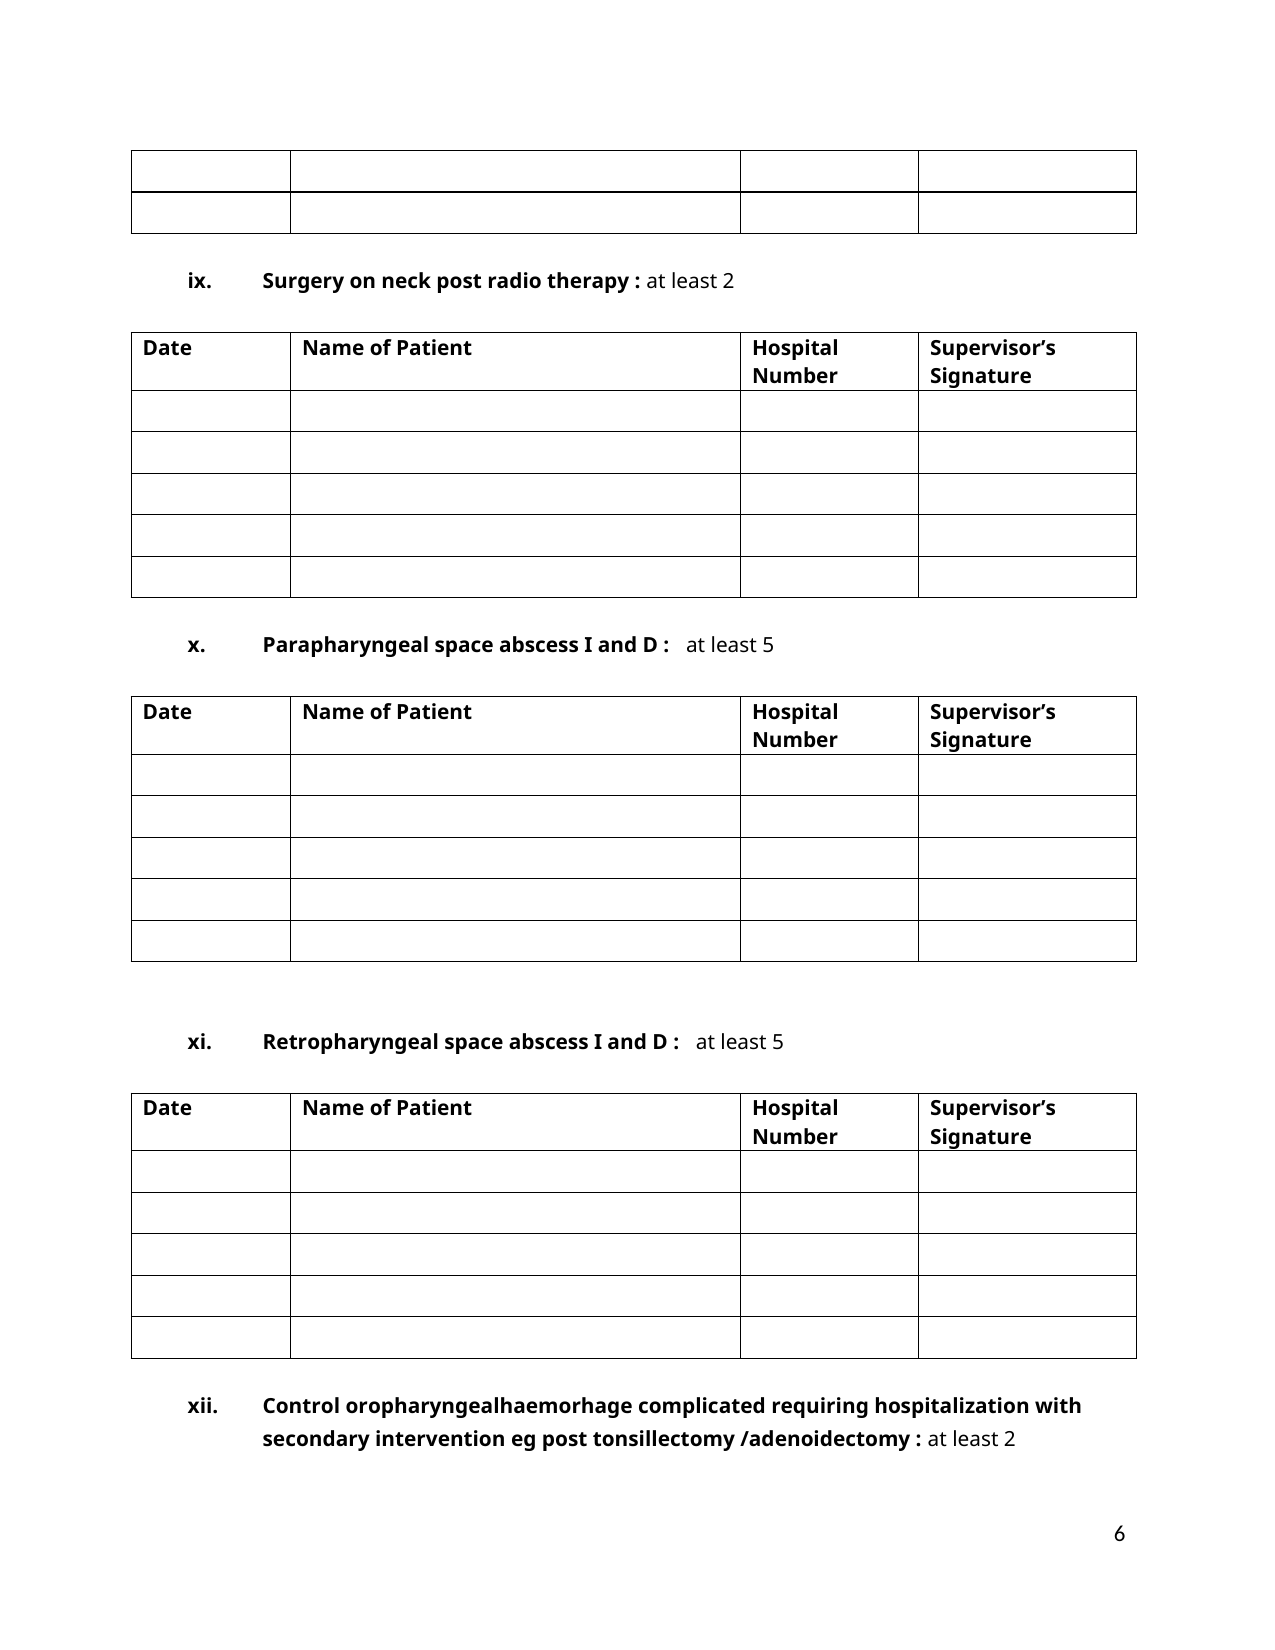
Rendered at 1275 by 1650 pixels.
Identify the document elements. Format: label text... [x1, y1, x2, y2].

table_cell [132, 1317, 290, 1358]
table_header Date [132, 697, 290, 754]
table_cell [741, 1193, 918, 1233]
table_cell [291, 557, 740, 597]
table_cell [919, 474, 1136, 514]
table_cell [132, 1151, 290, 1192]
table_cell [132, 474, 290, 514]
table_cell [291, 474, 740, 514]
table_cell [741, 193, 918, 233]
table_cell [291, 796, 740, 837]
table_cell [291, 921, 740, 961]
table_cell [919, 151, 1136, 191]
table_cell [919, 391, 1136, 431]
table_header Name of Patient [291, 697, 740, 754]
table_cell [291, 1193, 740, 1233]
table_cell [132, 838, 290, 878]
table_cell [291, 1317, 740, 1358]
table_header Hospital Number [741, 333, 918, 390]
table_cell [291, 838, 740, 878]
table_header Supervisor’s Signature [919, 1094, 1136, 1150]
table_header Date [132, 1094, 290, 1150]
table_cell [132, 879, 290, 919]
table_cell [132, 432, 290, 473]
table_header Hospital Number [741, 697, 918, 754]
table_cell [291, 432, 740, 473]
table_cell [741, 391, 918, 431]
table_cell [291, 879, 740, 919]
table_cell [291, 151, 740, 191]
table_cell [741, 1151, 918, 1192]
table_cell [919, 1234, 1136, 1275]
table_cell [919, 838, 1136, 878]
table_cell [919, 921, 1136, 961]
table_header Date [132, 333, 290, 390]
table_cell [741, 921, 918, 961]
table_cell [741, 1276, 918, 1316]
table_cell [132, 921, 290, 961]
table_cell [132, 557, 290, 597]
table_cell [132, 1276, 290, 1316]
table_cell [741, 796, 918, 837]
table_cell [919, 755, 1136, 795]
table_cell [132, 755, 290, 795]
table_header Name of Patient [291, 333, 740, 390]
table_cell [741, 1317, 918, 1358]
table_cell [919, 879, 1136, 919]
table_cell [919, 1317, 1136, 1358]
table_cell [132, 151, 290, 191]
table_cell [132, 193, 290, 233]
table_header Supervisor’s Signature [919, 333, 1136, 390]
table_cell [919, 515, 1136, 556]
table_cell [741, 151, 918, 191]
table_header Hospital Number [741, 1094, 918, 1150]
table_cell [919, 1193, 1136, 1233]
table_cell [919, 193, 1136, 233]
table_cell [919, 1151, 1136, 1192]
table_cell [919, 796, 1136, 837]
list Retropharyngeal space abscess I and D : at least 5 [187, 1027, 1125, 1056]
table_cell [741, 474, 918, 514]
table_cell [132, 391, 290, 431]
table_cell [291, 193, 740, 233]
table_cell [291, 515, 740, 556]
table_cell [741, 755, 918, 795]
list Surgery on neck post radio therapy : at least 2 [187, 267, 1125, 295]
table_cell [741, 838, 918, 878]
list Control oropharyngealhaemorhage complicated requiring hospitalization with secondary intervention eg post tonsillectomy /adenoidectomy : at least 2 [187, 1391, 1125, 1452]
table_cell [741, 1234, 918, 1275]
table_cell [132, 1193, 290, 1233]
table_cell [741, 557, 918, 597]
table_cell [741, 432, 918, 473]
table_cell [291, 1234, 740, 1275]
table_cell [291, 755, 740, 795]
list Parapharyngeal space abscess I and D : at least 5 [187, 631, 1125, 659]
table_cell [919, 432, 1136, 473]
table_header Supervisor’s Signature [919, 697, 1136, 754]
table_cell [132, 515, 290, 556]
table_cell [291, 391, 740, 431]
table_header Name of Patient [291, 1094, 740, 1150]
table_cell [132, 796, 290, 837]
table_cell [741, 879, 918, 919]
table_cell [132, 1234, 290, 1275]
table_cell [291, 1151, 740, 1192]
table_cell [919, 557, 1136, 597]
table_cell [291, 1276, 740, 1316]
table_cell [919, 1276, 1136, 1316]
table_cell [741, 515, 918, 556]
